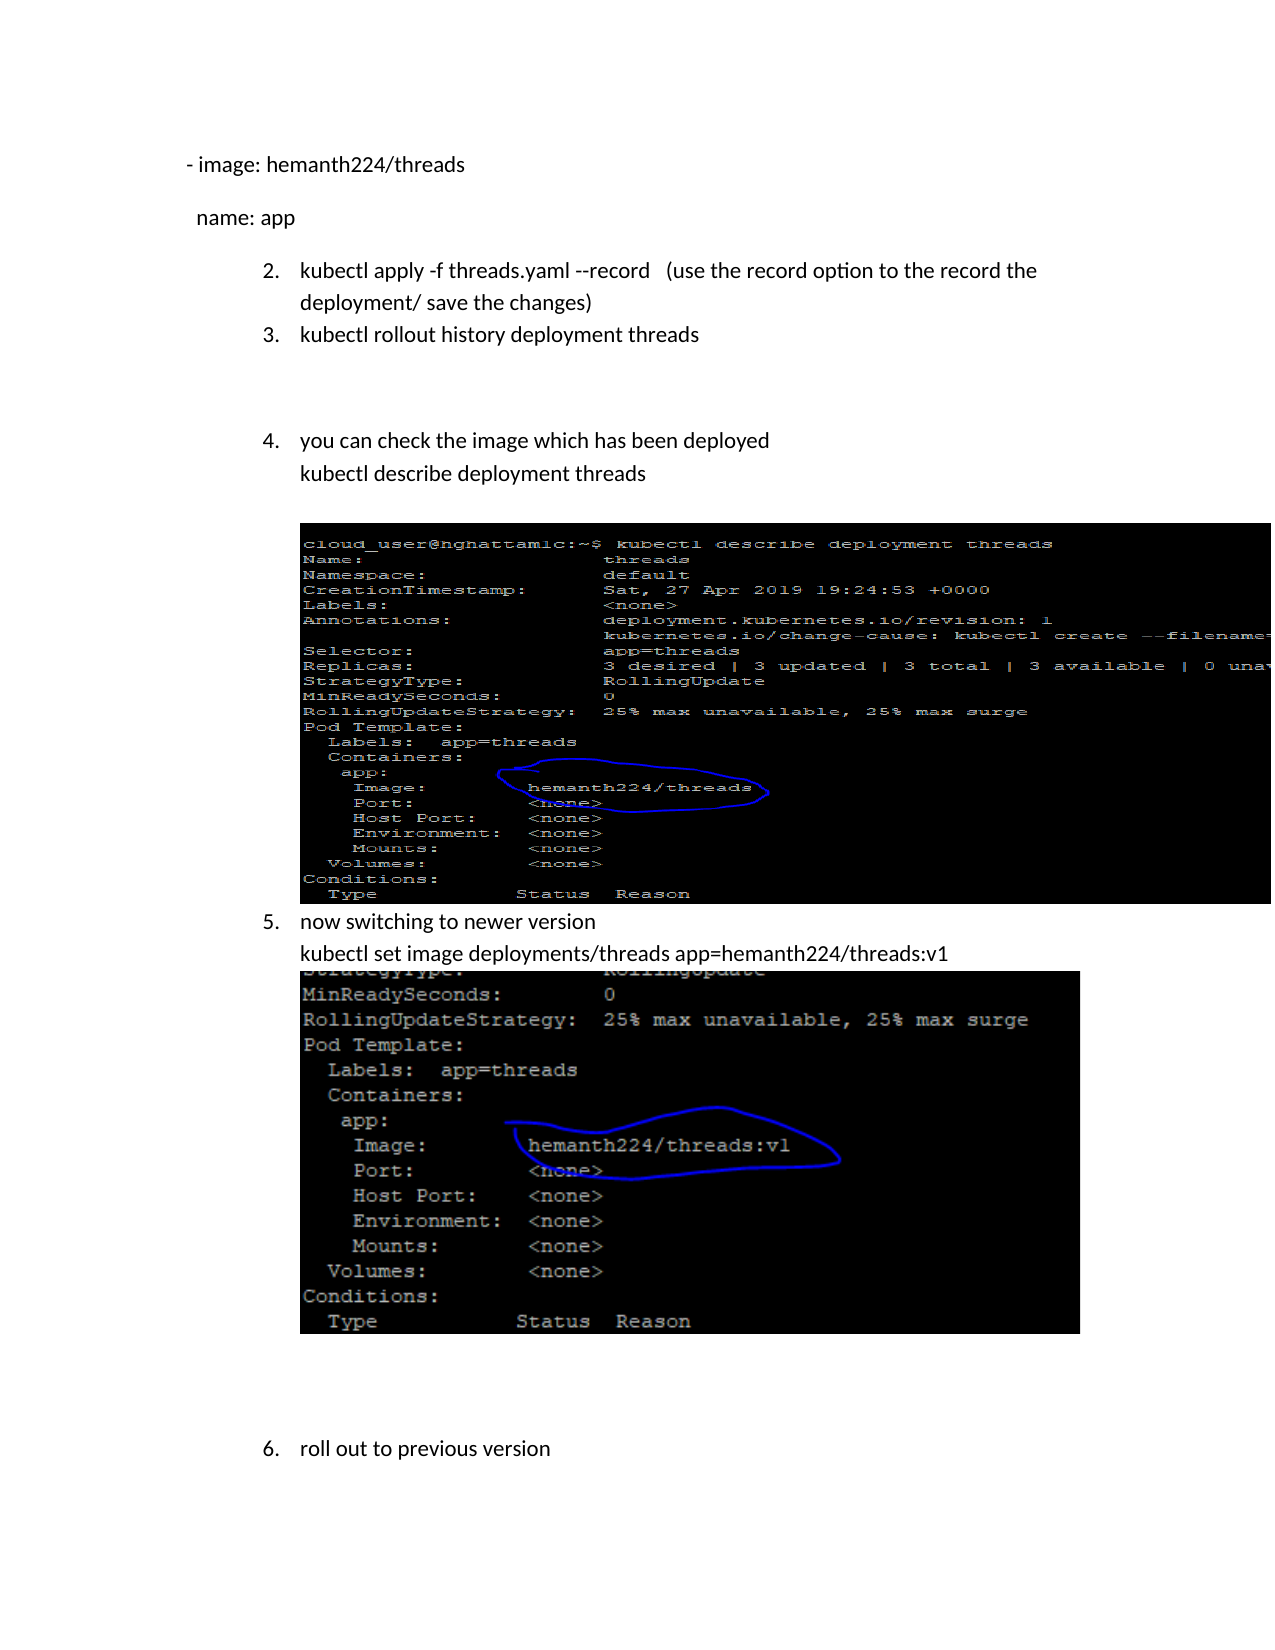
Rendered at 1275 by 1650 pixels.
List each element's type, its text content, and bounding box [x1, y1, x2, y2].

list kubectl apply -f threads.yaml --record (use the record option to the record the deployment/ save the changes) [262, 256, 1125, 316]
picture [300, 523, 1271, 904]
list roll out to previous version [262, 1434, 1125, 1462]
list kubectl rollout history deployment threads [262, 320, 1125, 348]
list kubectl set image deployments/threads app=hemanth224/threads:v1 [300, 939, 1125, 968]
list now switching to newer version [262, 907, 1125, 935]
list you can check the image which has been deployed [262, 426, 1125, 454]
text - image: hemanth224/threads [150, 150, 1125, 178]
list kubectl describe deployment threads [300, 459, 1125, 487]
text name: app [150, 203, 1125, 231]
picture [300, 971, 1081, 1334]
